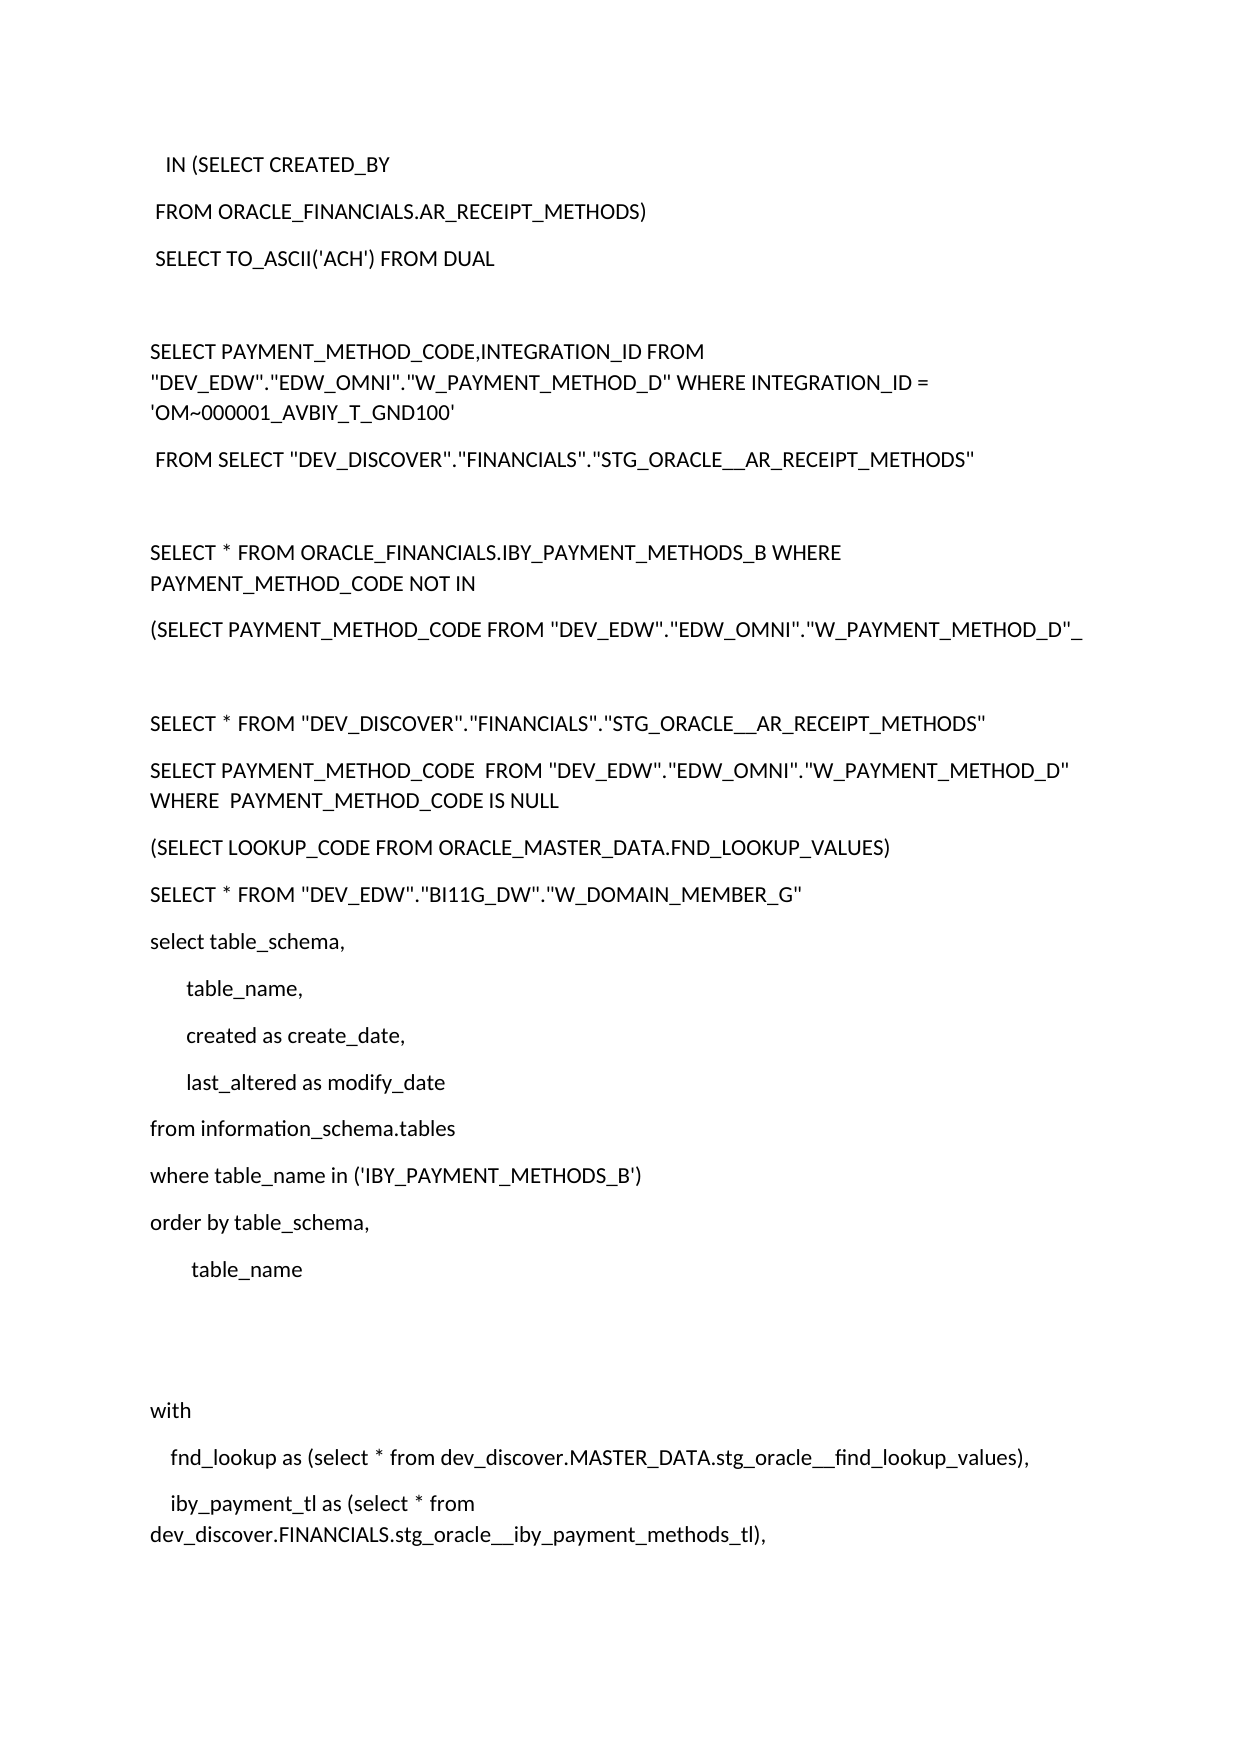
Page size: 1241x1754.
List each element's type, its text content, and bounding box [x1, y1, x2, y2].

text where table_name in ('IBY_PAYMENT_METHODS_B') [150, 1161, 1090, 1189]
text table_name [150, 1255, 1090, 1283]
text from information_schema.tables [150, 1114, 1090, 1143]
text (SELECT LOOKUP_CODE FROM ORACLE_MASTER_DATA.FND_LOOKUP_VALUES) [150, 833, 1090, 861]
text IN (SELECT CREATED_BY [150, 150, 1090, 178]
text SELECT PAYMENT_METHOD_CODE,INTEGRATION_ID FROM "DEV_EDW"."EDW_OMNI"."W_PAYMENT_METHOD_D" WHERE INTEGRATION_ID = 'OM~000001_AVBIY_T_GND100' [150, 337, 1090, 426]
text fnd_lookup as (select * from dev_discover.MASTER_DATA.stg_oracle__find_lookup_values), [150, 1443, 1090, 1471]
text SELECT PAYMENT_METHOD_CODE FROM "DEV_EDW"."EDW_OMNI"."W_PAYMENT_METHOD_D" WHERE PAYMENT_METHOD_CODE IS NULL [150, 756, 1090, 814]
text FROM SELECT "DEV_DISCOVER"."FINANCIALS"."STG_ORACLE__AR_RECEIPT_METHODS" [150, 445, 1090, 473]
text (SELECT PAYMENT_METHOD_CODE FROM "DEV_EDW"."EDW_OMNI"."W_PAYMENT_METHOD_D"_ [150, 616, 1090, 644]
text with [150, 1396, 1090, 1424]
text FROM ORACLE_FINANCIALS.AR_RECEIPT_METHODS) [150, 197, 1090, 225]
text SELECT TO_ASCII('ACH') FROM DUAL [150, 244, 1090, 272]
text order by table_schema, [150, 1208, 1090, 1236]
text last_altered as modify_date [150, 1068, 1090, 1096]
text iby_payment_tl as (select * from dev_discover.FINANCIALS.stg_oracle__iby_payment_methods_tl), [150, 1489, 1090, 1548]
text SELECT * FROM "DEV_EDW"."BI11G_DW"."W_DOMAIN_MEMBER_G" [150, 880, 1090, 908]
text select table_schema, [150, 927, 1090, 955]
text SELECT * FROM ORACLE_FINANCIALS.IBY_PAYMENT_METHODS_B WHERE PAYMENT_METHOD_CODE NOT IN [150, 538, 1090, 597]
text table_name, [150, 974, 1090, 1002]
text SELECT * FROM "DEV_DISCOVER"."FINANCIALS"."STG_ORACLE__AR_RECEIPT_METHODS" [150, 709, 1090, 737]
text created as create_date, [150, 1021, 1090, 1049]
